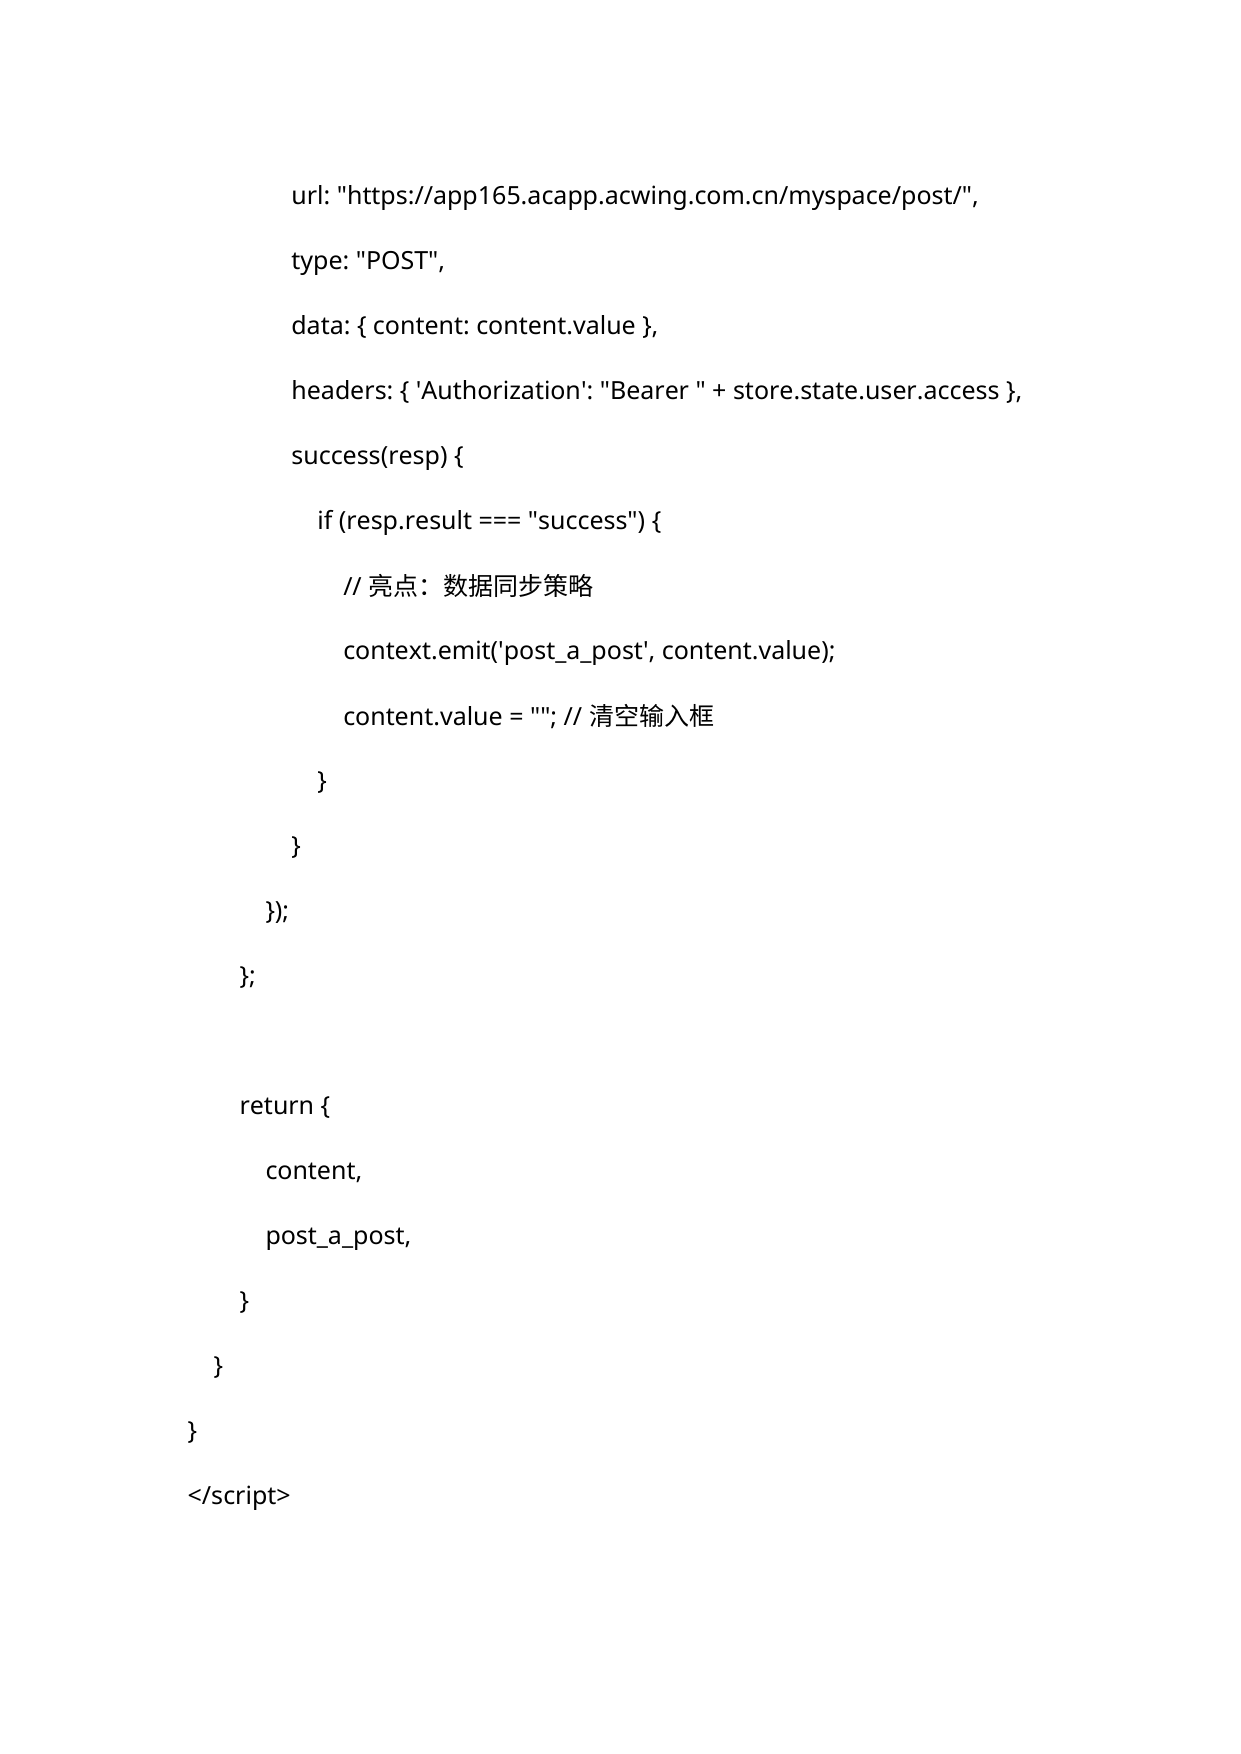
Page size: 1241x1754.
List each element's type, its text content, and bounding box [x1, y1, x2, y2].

text if (resp.result === "success") { [187, 487, 1053, 552]
text } [187, 1397, 1053, 1462]
text } [187, 747, 1053, 812]
text type: "POST", [187, 227, 1053, 292]
text } [187, 1267, 1053, 1332]
text }); [187, 877, 1053, 942]
text } [187, 812, 1053, 877]
text success(resp) { [187, 422, 1053, 487]
text // 亮点：数据同步策略 [187, 552, 1053, 617]
text } [187, 1332, 1053, 1397]
text content, [187, 1137, 1053, 1202]
text headers: { 'Authorization': "Bearer " + store.state.user.access }, [187, 357, 1053, 422]
text content.value = ""; // 清空输入框 [187, 682, 1053, 747]
text }; [187, 942, 1053, 1007]
text data: { content: content.value }, [187, 292, 1053, 357]
text context.emit('post_a_post', content.value); [187, 617, 1053, 682]
text url: "https://app165.acapp.acwing.com.cn/myspace/post/", [187, 162, 1053, 227]
text post_a_post, [187, 1202, 1053, 1267]
text </script> [187, 1462, 1053, 1527]
text return { [187, 1072, 1053, 1137]
